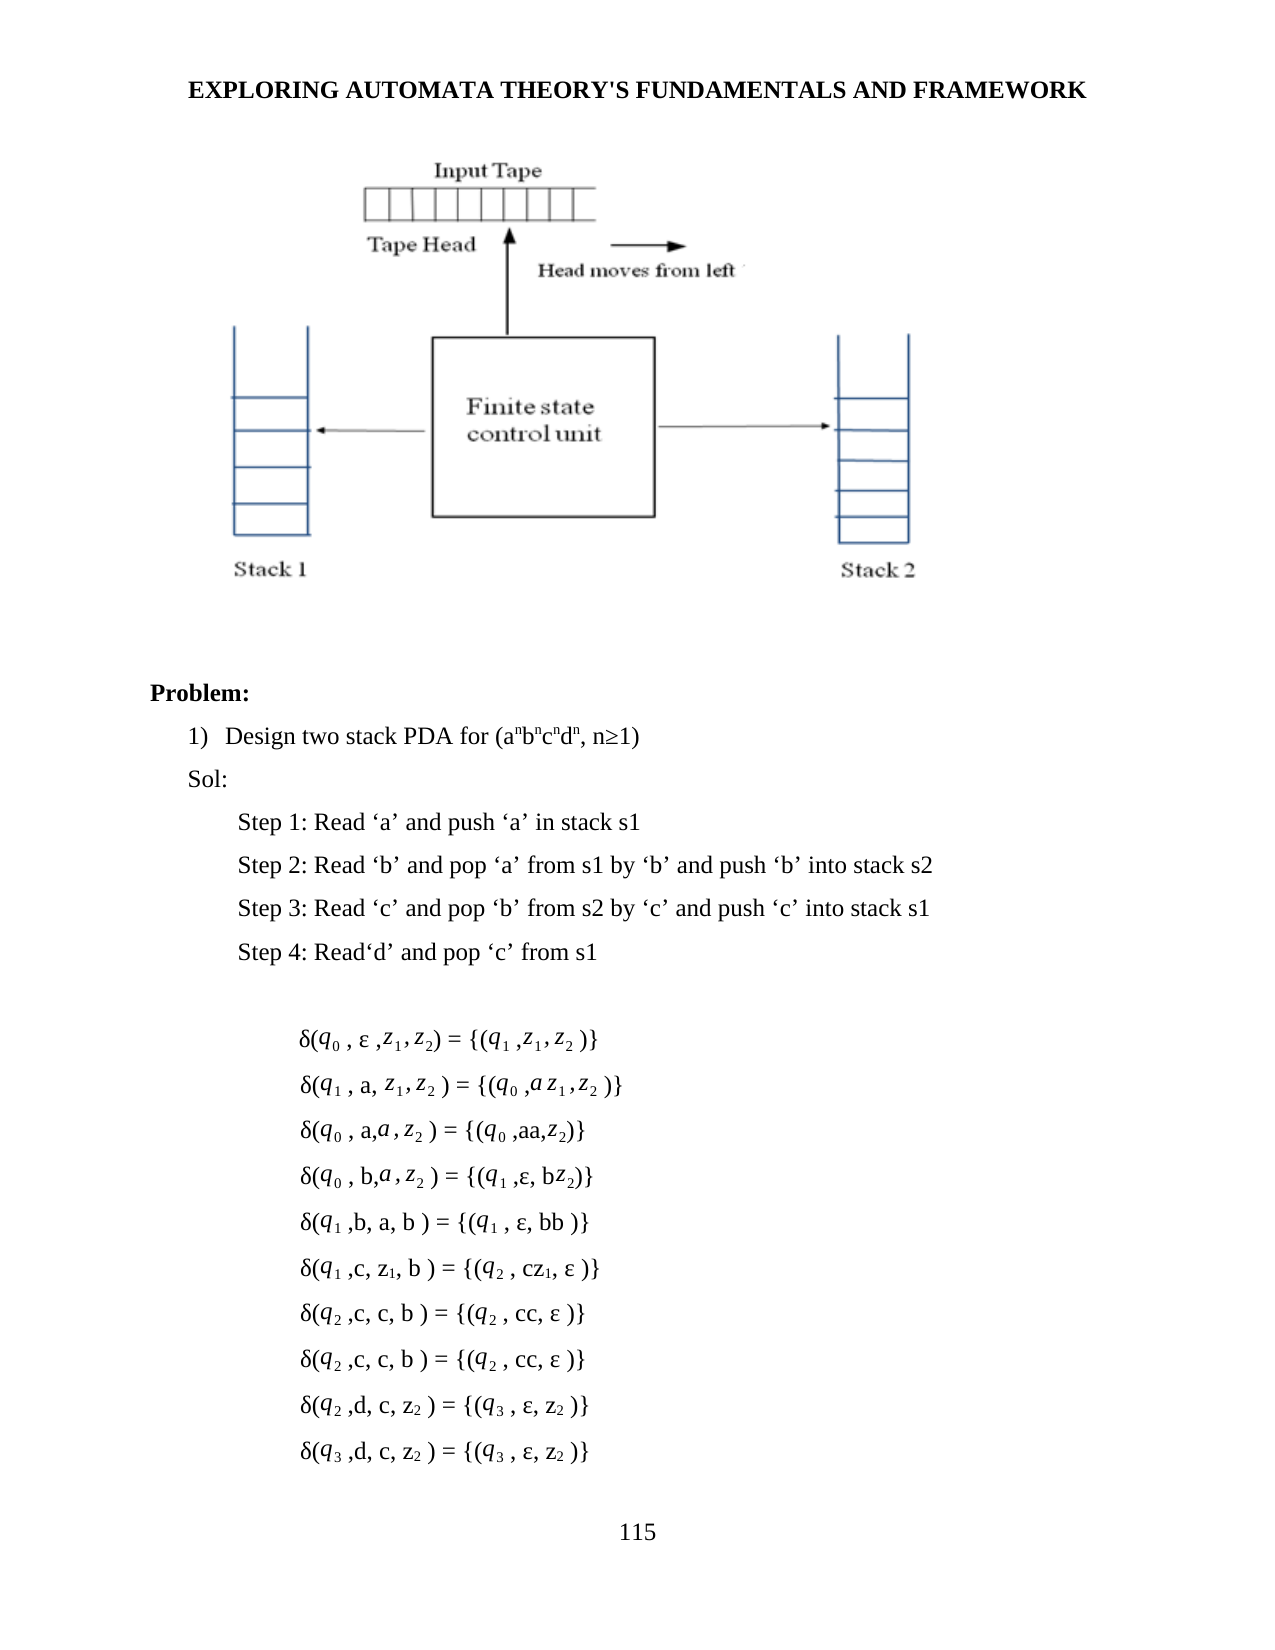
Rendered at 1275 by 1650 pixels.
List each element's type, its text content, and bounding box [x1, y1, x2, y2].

text δ( , a, ) = {( ,aa,)} [225, 1114, 1125, 1146]
text Problem: [150, 678, 1125, 707]
text δ( ,c, c, b ) = {( , cc, ε )} [225, 1297, 1125, 1329]
text Sol: [187, 764, 1125, 793]
picture [218, 150, 1069, 664]
text δ( , ε ,) = {( , )} [150, 1023, 1125, 1054]
text δ( ,c, z1, b ) = {( , cz1, ε )} [225, 1252, 1125, 1283]
text Step 3: Read ‘c’ and pop ‘b’ from s2 by ‘c’ and push ‘c’ into stack s1 [187, 893, 1125, 922]
text Step 1: Read ‘a’ and push ‘a’ in stack s1 [187, 807, 1125, 836]
text δ( ,d, c, z2 ) = {( , ε, z2 )} [225, 1389, 1125, 1420]
list Design two stack PDA for (anbncndn, n≥1) [187, 721, 1125, 750]
text δ( ,b, a, b ) = {( , ε, bb )} [225, 1206, 1125, 1237]
text δ( , b, ) = {( ,ε, b)} [225, 1160, 1125, 1191]
text Step 2: Read ‘b’ and pop ‘a’ from s1 by ‘b’ and push ‘b’ into stack s2 [187, 850, 1125, 879]
text Step 4: Read‘d’ and pop ‘c’ from s1 [187, 937, 1125, 965]
text δ( , a, ) = {( , )} [225, 1069, 1125, 1100]
text δ( ,c, c, b ) = {( , cc, ε )} [225, 1343, 1125, 1374]
text δ( ,d, c, z2 ) = {( , ε, z2 )} [150, 1434, 1125, 1466]
